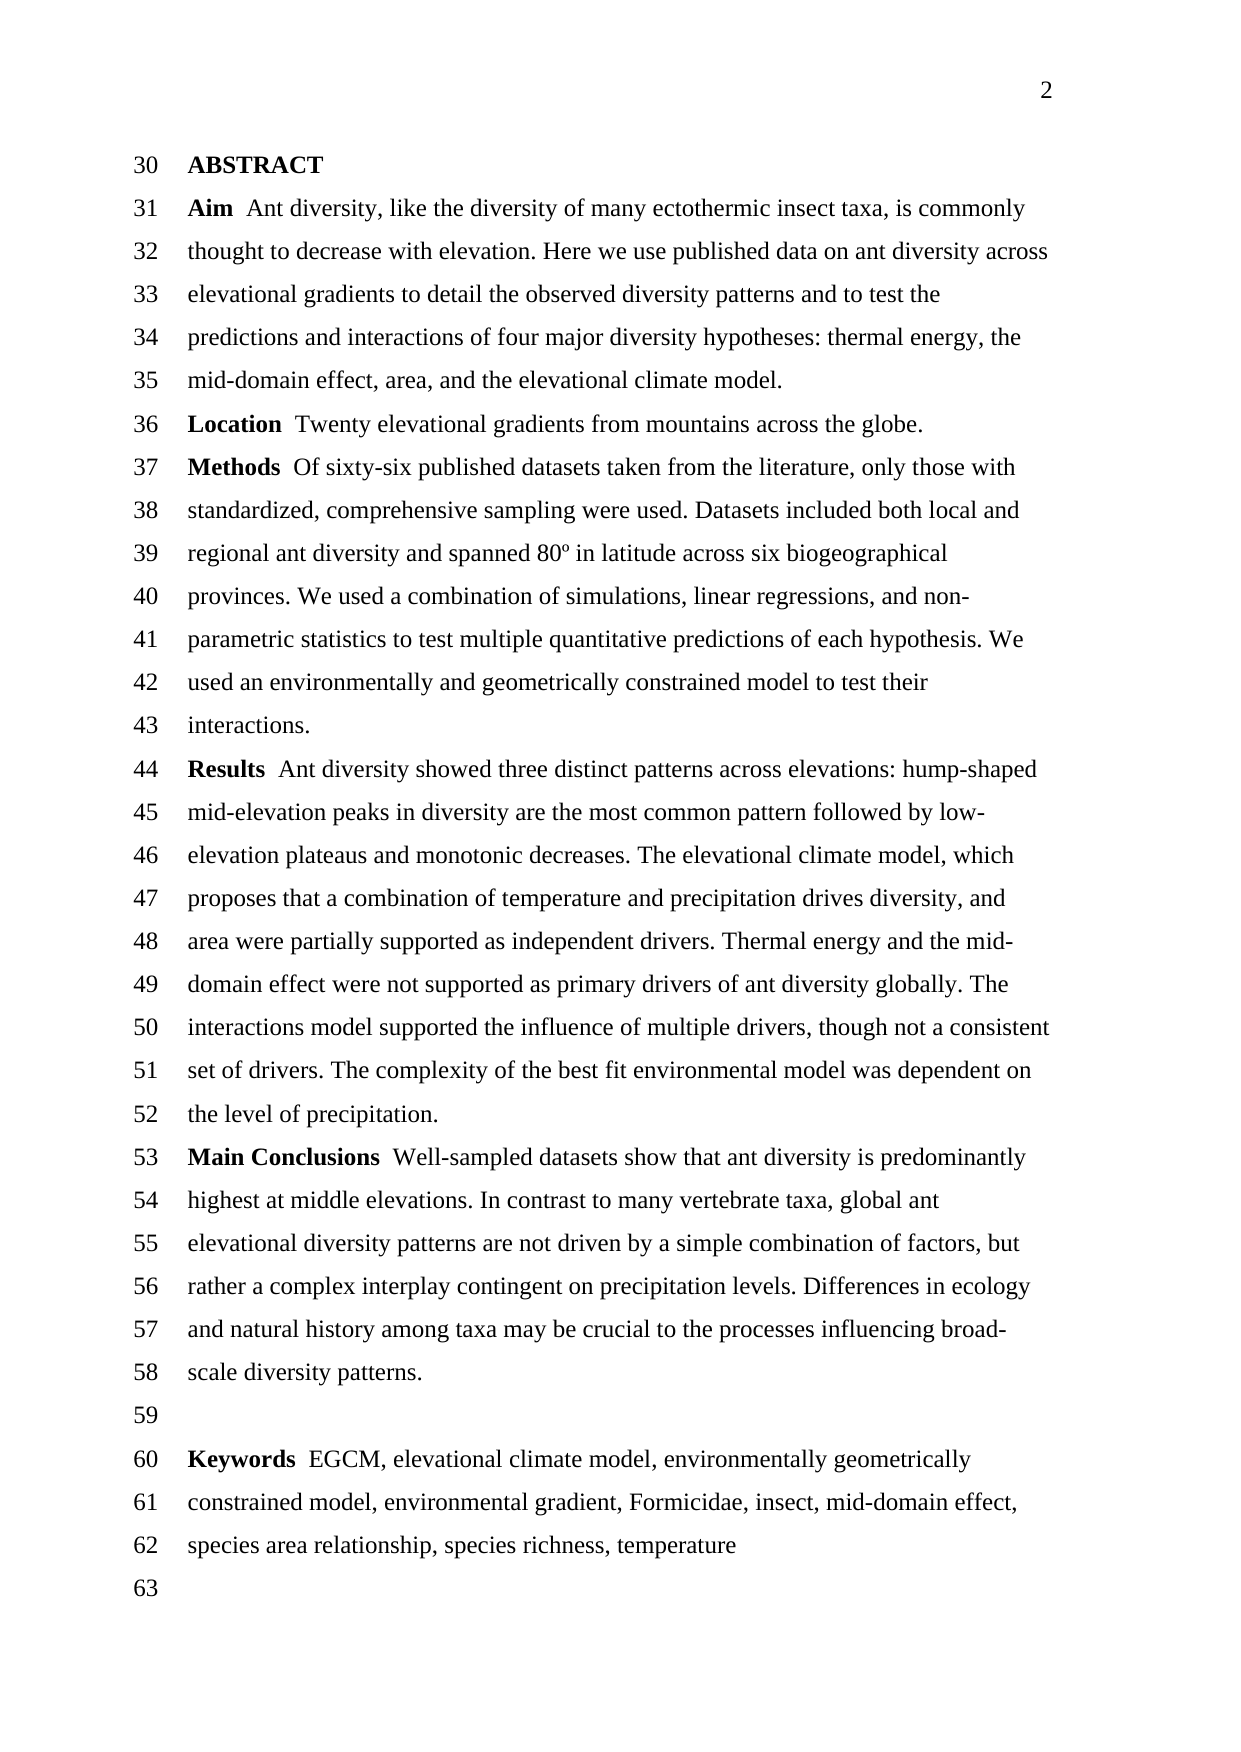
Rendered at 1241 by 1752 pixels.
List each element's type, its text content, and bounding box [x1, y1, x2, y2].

text Aim Ant diversity, like the diversity of many ectothermic insect taxa, is commonly thought to decrease with elevation. Here we use published data on ant diversity across elevational gradients to detail the observed diversity patterns and to test the predictions and interactions of four major diversity hypotheses: thermal energy, the mid-domain effect, area, and the elevational climate model. [187, 193, 1053, 394]
text Keywords EGCM, elevational climate model, environmentally geometrically constrained model, environmental gradient, Formicidae, insect, mid-domain effect, species area relationship, species richness, temperature [187, 1444, 1053, 1559]
text ABSTRACT [187, 150, 1053, 179]
text Main Conclusions Well-sampled datasets show that ant diversity is predominantly highest at middle elevations. In contrast to many vertebrate taxa, global ant elevational diversity patterns are not driven by a simple combination of factors, but rather a complex interplay contingent on precipitation levels. Differences in ecology and natural history among taxa may be crucial to the processes influencing broad-scale diversity patterns. [187, 1142, 1053, 1386]
text Methods Of sixty-six published datasets taken from the literature, only those with standardized, comprehensive sampling were used. Datasets included both local and regional ant diversity and spanned 80º in latitude across six biogeographical provinces. We used a combination of simulations, linear regressions, and non-parametric statistics to test multiple quantitative predictions of each hypothesis. We used an environmentally and geometrically constrained model to test their interactions. [187, 452, 1053, 739]
text Results Ant diversity showed three distinct patterns across elevations: hump-shaped mid-elevation peaks in diversity are the most common pattern followed by low-elevation plateaus and monotonic decreases. The elevational climate model, which proposes that a combination of temperature and precipitation drives diversity, and area were partially supported as independent drivers. Thermal energy and the mid-domain effect were not supported as primary drivers of ant diversity globally. The interactions model supported the influence of multiple drivers, though not a consistent set of drivers. The complexity of the best fit environmental model was dependent on the level of precipitation. [187, 754, 1053, 1127]
text Location Twenty elevational gradients from mountains across the globe. [187, 409, 1053, 437]
